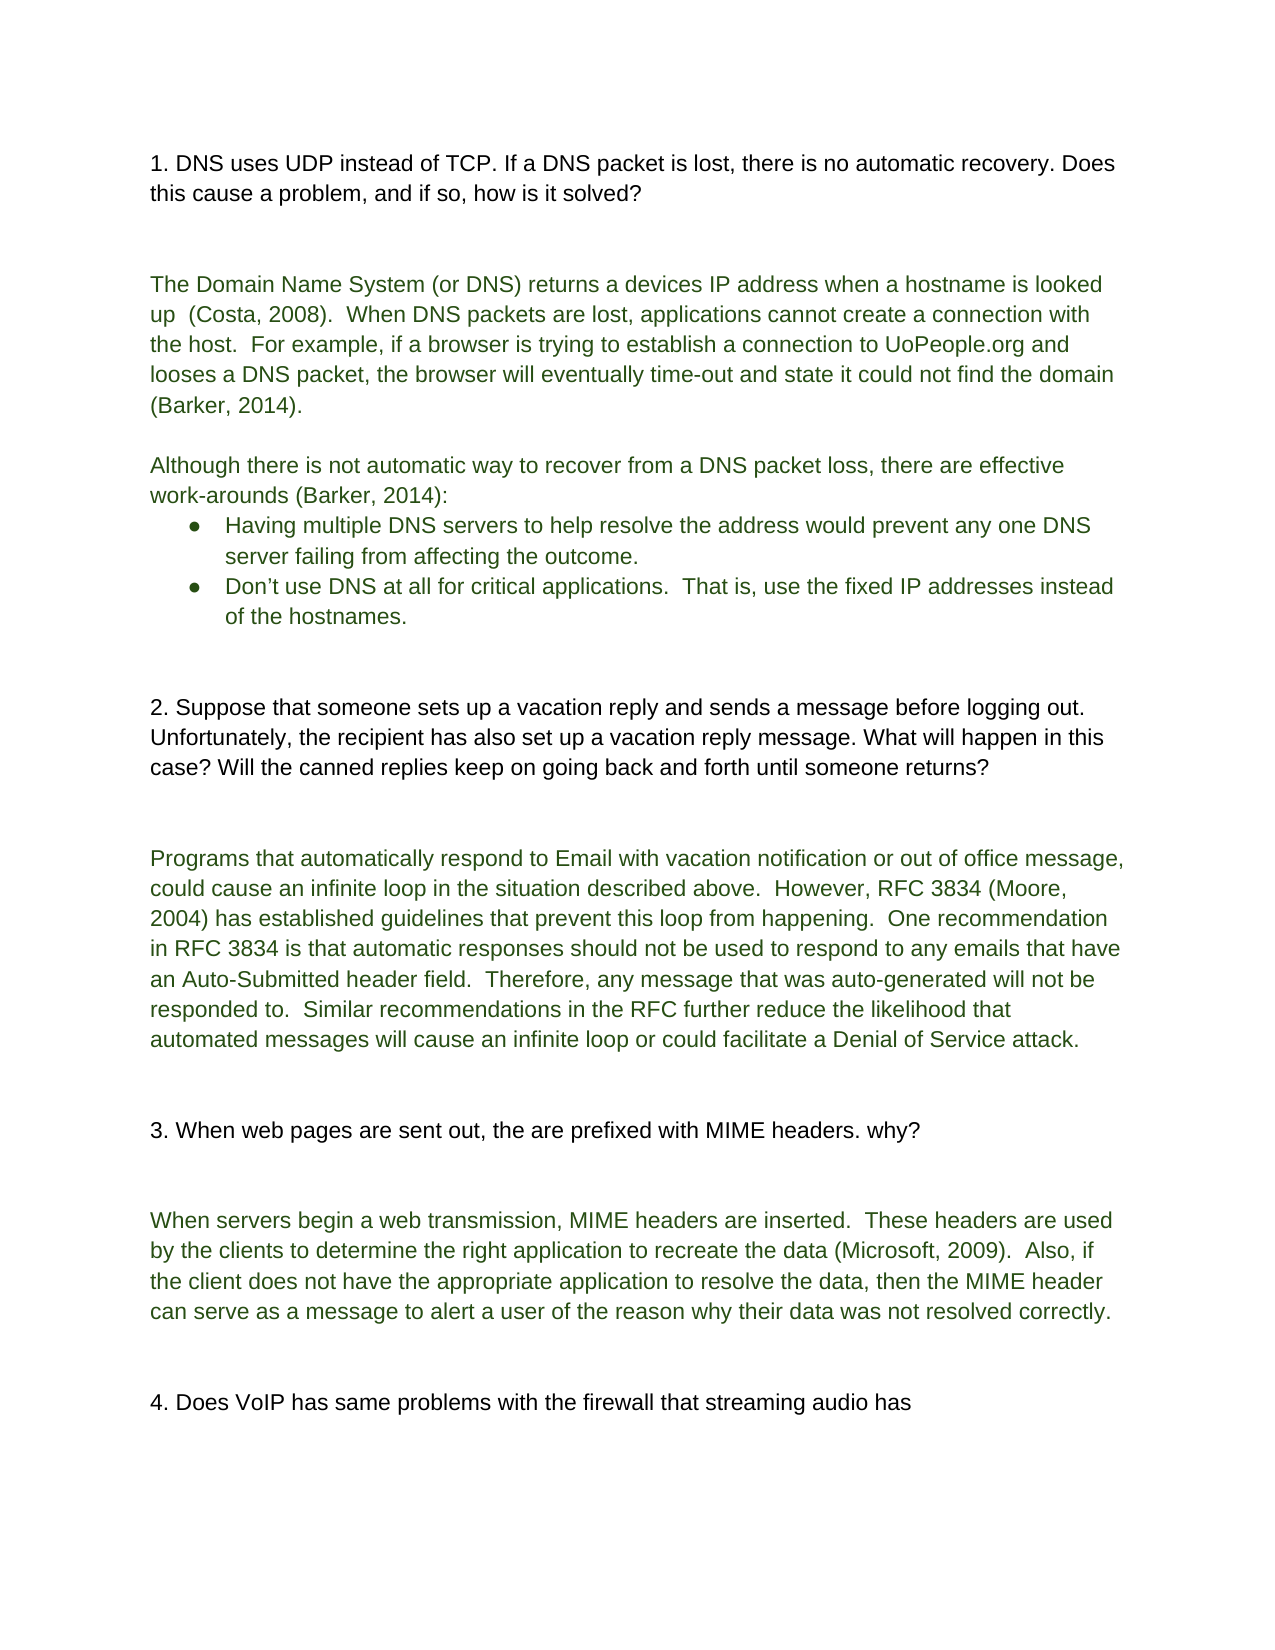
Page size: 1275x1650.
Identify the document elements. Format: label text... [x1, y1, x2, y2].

text The Domain Name System (or DNS) returns a devices IP address when a hostname is looked up (Costa, 2008). When DNS packets are lost, applications cannot create a connection with the host. For example, if a browser is trying to establish a connection to UoPeople.org and looses a DNS packet, the browser will eventually time-out and state it could not find the domain (Barker, 2014). [150, 271, 1125, 418]
text Although there is not automatic way to recover from a DNS packet loss, there are effective work-arounds (Barker, 2014): [150, 452, 1125, 509]
text 4. Does VoIP has same problems with the firewall that streaming audio has [150, 1388, 1125, 1415]
text Programs that automatically respond to Email with vacation notification or out of office message, could cause an infinite loop in the situation described above. However, RFC 3834 (Moore, 2004) has established guidelines that prevent this loop from happening. One recommendation in RFC 3834 is that automatic responses should not be used to respond to any emails that have an Auto-Submitted header field. Therefore, any message that was auto-generated will not be responded to. Similar recommendations in the RFC further reduce the likelihood that automated messages will cause an infinite loop or could facilitate a Denial of Service attack. [150, 845, 1125, 1052]
list Having multiple DNS servers to help resolve the address would prevent any one DNS server failing from affecting the outcome. [187, 512, 1125, 569]
text 1. DNS uses UDP instead of TCP. If a DNS packet is lost, there is no automatic recovery. Does this cause a problem, and if so, how is it solved? [150, 150, 1125, 207]
list Don’t use DNS at all for critical applications. That is, use the fixed IP addresses instead of the hostnames. [187, 573, 1125, 629]
text 3. When web pages are sent out, the are prefixed with MIME headers. why? [150, 1117, 1125, 1143]
text 2. Suppose that someone sets up a vacation reply and sends a message before logging out. Unfortunately, the recipient has also set up a vacation reply message. What will happen in this case? Will the canned replies keep on going back and forth until someone returns? [150, 694, 1125, 781]
text When servers begin a web transmission, MIME headers are inserted. These headers are used by the clients to determine the right application to recreate the data (Microsoft, 2009). Also, if the client does not have the appropriate application to resolve the data, then the MIME header can serve as a message to alert a user of the reason why their data was not resolved correctly. [150, 1207, 1125, 1324]
